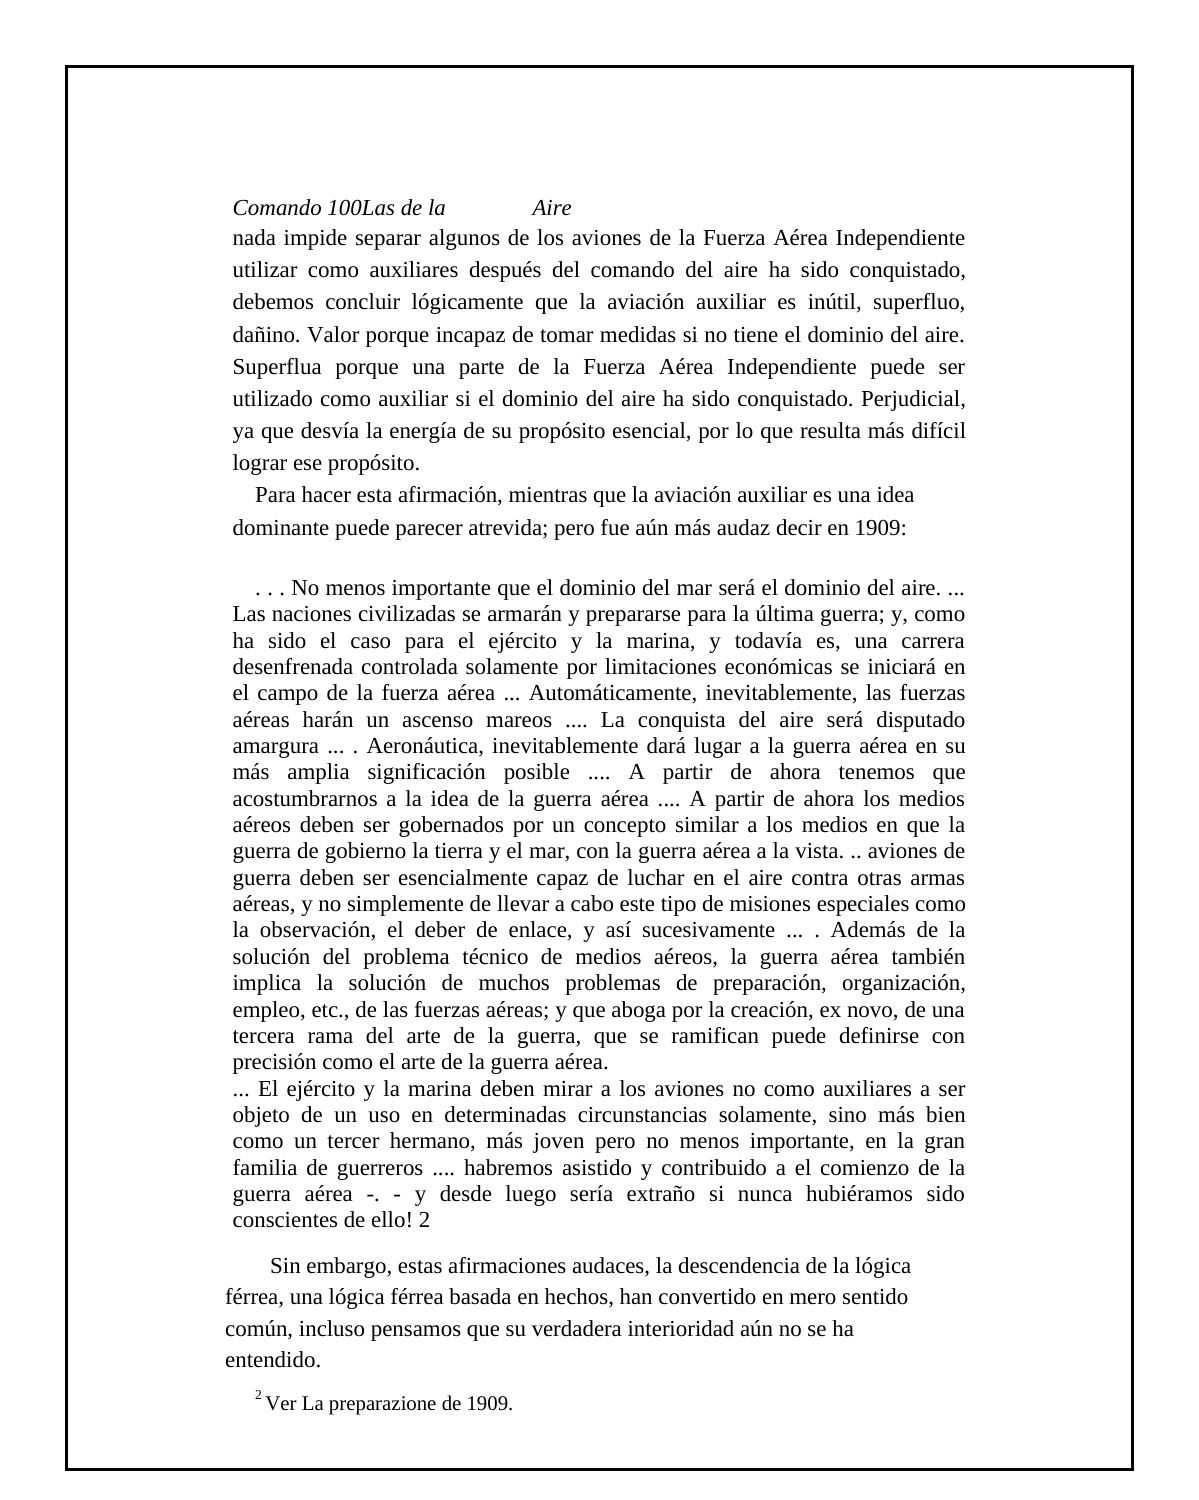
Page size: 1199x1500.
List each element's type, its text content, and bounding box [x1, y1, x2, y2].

text . . . No menos importante que el dominio del mar será el dominio del aire. ... Las naciones civilizadas se armarán y prepararse para la última guerra; y, como ha sido el caso para el ejército y la marina, y todavía es, una carrera desenfrenada controlada solamente por limitaciones económicas se iniciará en el campo de la fuerza aérea ... Automáticamente, inevitablemente, las fuerzas aéreas harán un ascenso mareos .... La conquista del aire será disputado amargura ... . Aeronáutica, inevitablemente dará lugar a la guerra aérea en su más amplia significación posible .... A partir de ahora tenemos que acostumbrarnos a la idea de la guerra aérea .... A partir de ahora los medios aéreos deben ser gobernados por un concepto similar a los medios en que la guerra de gobierno la tierra y el mar, con la guerra aérea a la vista. .. aviones de guerra deben ser esencialmente capaz de luchar en el aire contra otras armas aéreas, y no simplemente de llevar a cabo este tipo de misiones especiales como la observación, el deber de enlace, y así sucesivamente ... . Además de la solución del problema técnico de medios aéreos, la guerra aérea también implica la solución de muchos problemas de preparación, organización, empleo, etc., de las fuerzas aéreas; y que aboga por la creación, ex novo, de una tercera rama del arte de la guerra, que se ramifican puede definirse con precisión como el arte de la guerra aérea. [232, 574, 967, 1075]
text Para hacer esta afirmación, mientras que la aviación auxiliar es una idea dominante puede parecer atrevida; pero fue aún más audaz decir en 1909: [232, 481, 964, 541]
text nada impide separar algunos de los aviones de la Fuerza Aérea Independiente utilizar como auxiliares después del comando del aire ha sido conquistado, debemos concluir lógicamente que la aviación auxiliar es inútil, superfluo, dañino. Valor porque incapaz de tomar medidas si no tiene el dominio del aire. Superflua porque una parte de la Fuerza Aérea Independiente puede ser utilizado como auxiliar si el dominio del aire ha sido conquistado. Perjudicial, ya que desvía la energía de su propósito esencial, por lo que resulta más difícil lograr ese propósito. [232, 224, 967, 475]
text Comando 100Las de la Aire [232, 194, 1030, 221]
text ... El ejército y la marina deben mirar a los aviones no como auxiliares a ser objeto de un uso en determinadas circunstancias solamente, sino más bien como un tercer hermano, más joven pero no menos importante, en la gran familia de guerreros .... habremos asistido y contribuido a el comienzo de la guerra aérea -. - y desde luego sería extraño si nunca hubiéramos sido conscientes de ello! 2 [232, 1075, 967, 1233]
text Sin embargo, estas afirmaciones audaces, la descendencia de la lógica férrea, una lógica férrea basada en hechos, han convertido en mero sentido común, incluso pensamos que su verdadera interioridad aún no se ha entendido. [225, 1252, 945, 1373]
text 2 Ver La preparazione de 1909. [255, 1387, 1030, 1414]
